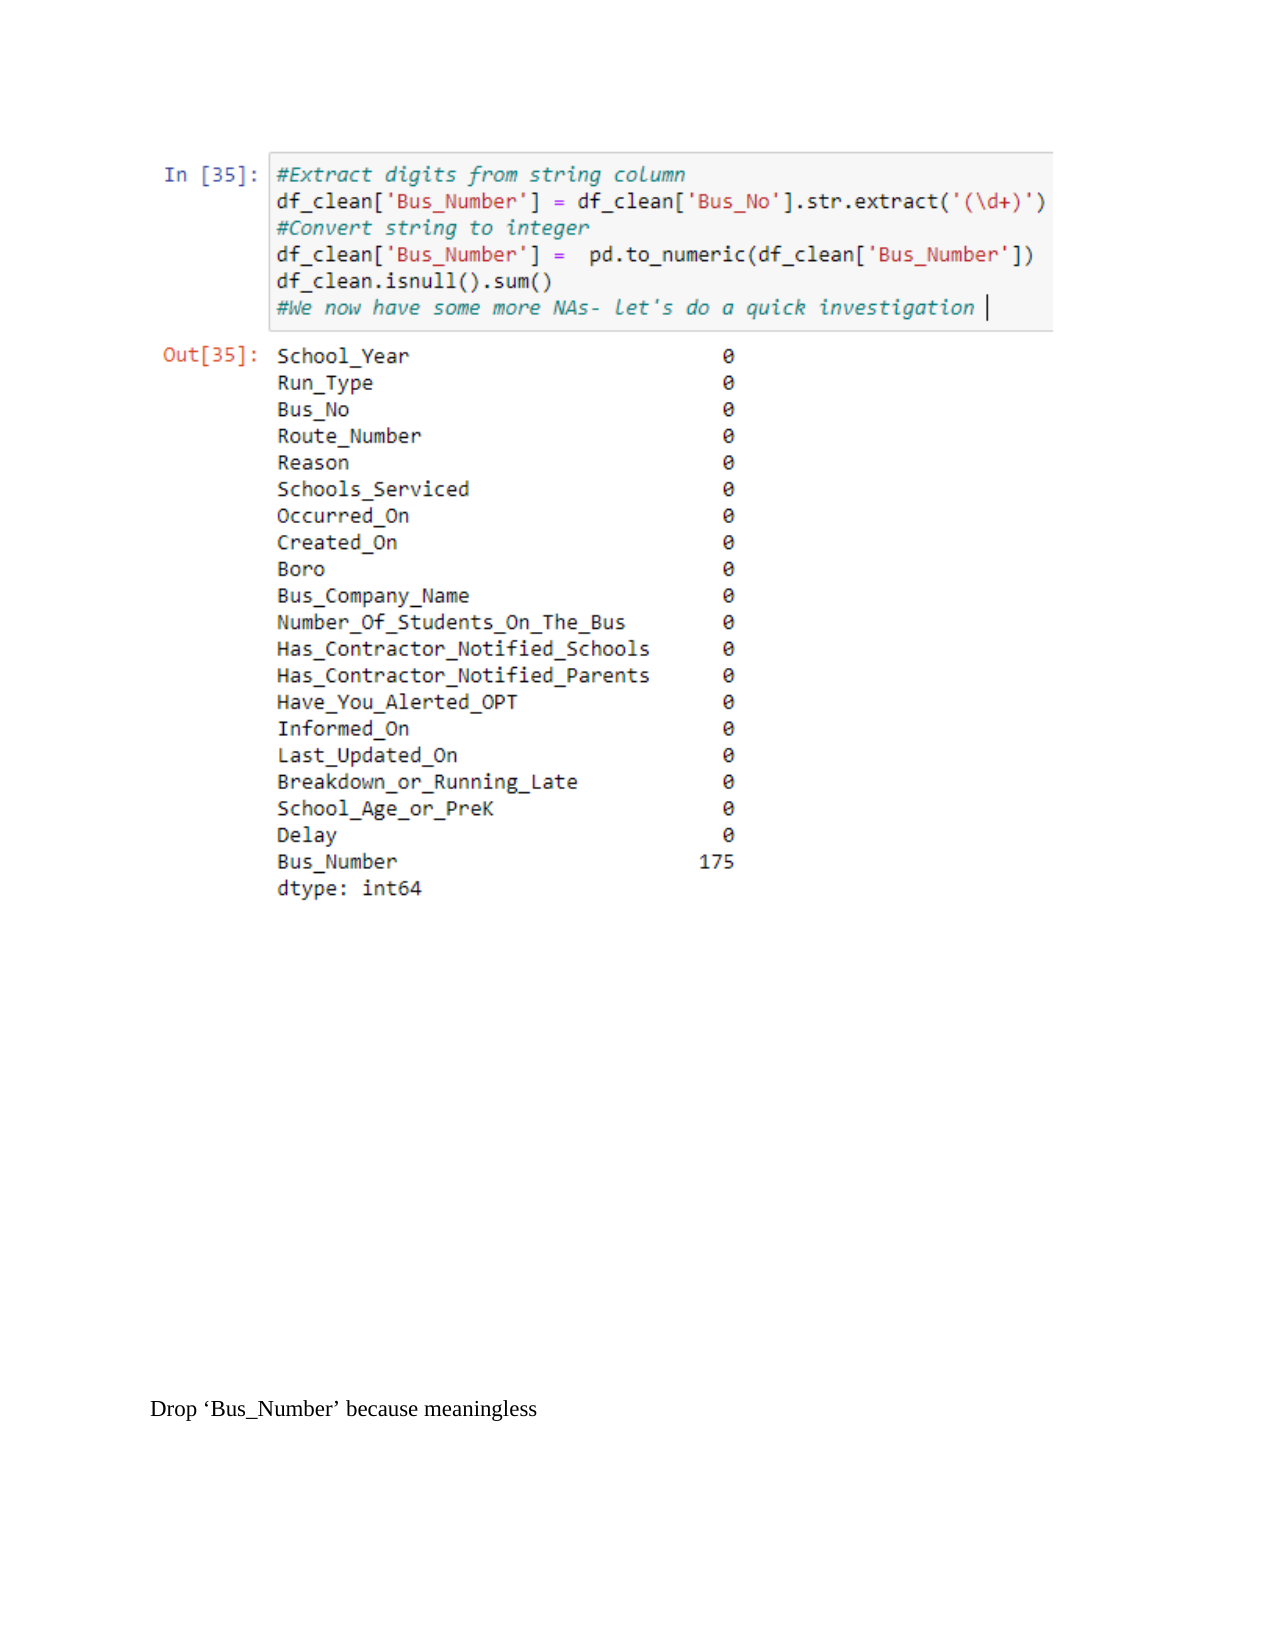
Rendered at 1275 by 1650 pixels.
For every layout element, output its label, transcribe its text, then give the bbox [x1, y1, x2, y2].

picture [150, 150, 1054, 908]
text Drop ‘Bus_Number’ because meaningless [150, 1395, 1125, 1421]
